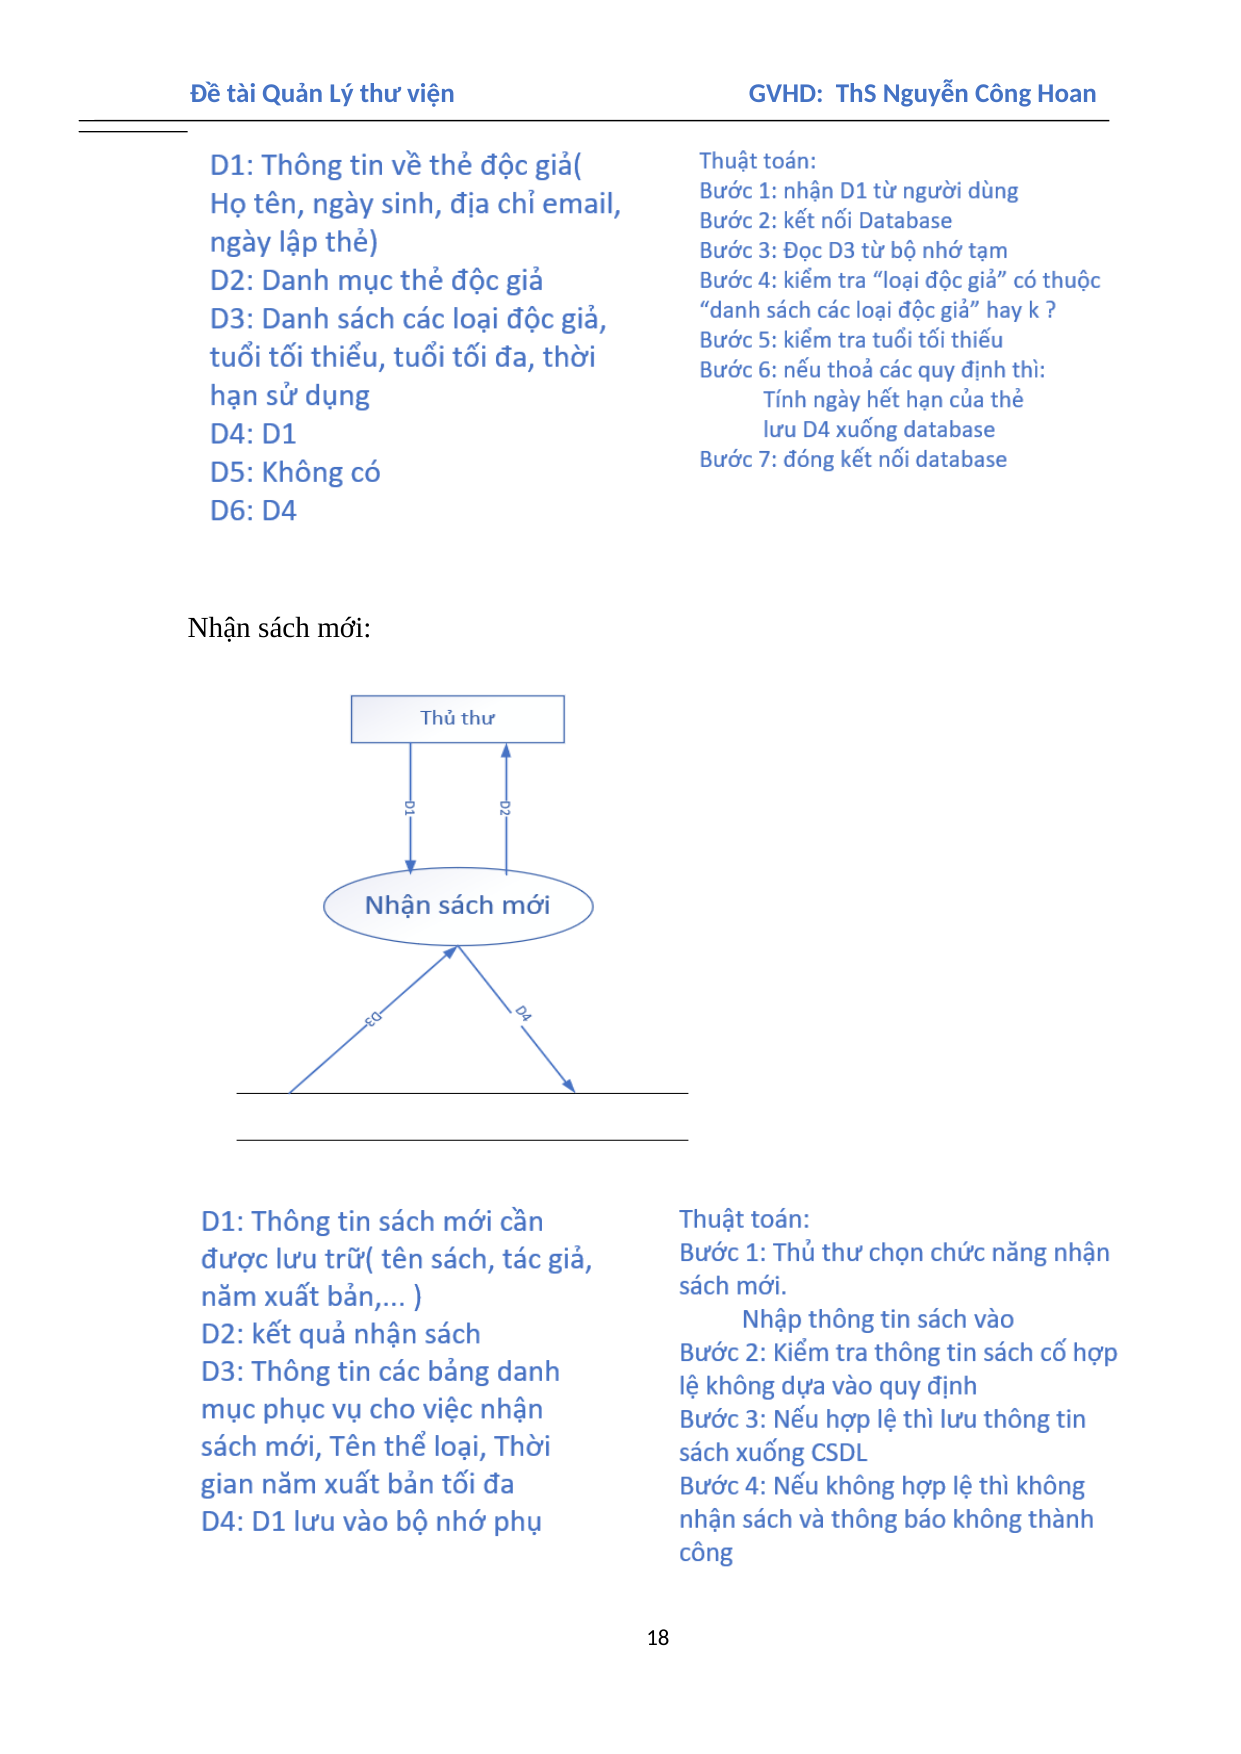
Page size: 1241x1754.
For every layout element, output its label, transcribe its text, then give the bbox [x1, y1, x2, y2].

picture [187, 660, 737, 1171]
text Nhận sách mới: [187, 610, 1128, 644]
picture [187, 1184, 1128, 1583]
picture [187, 128, 1128, 580]
